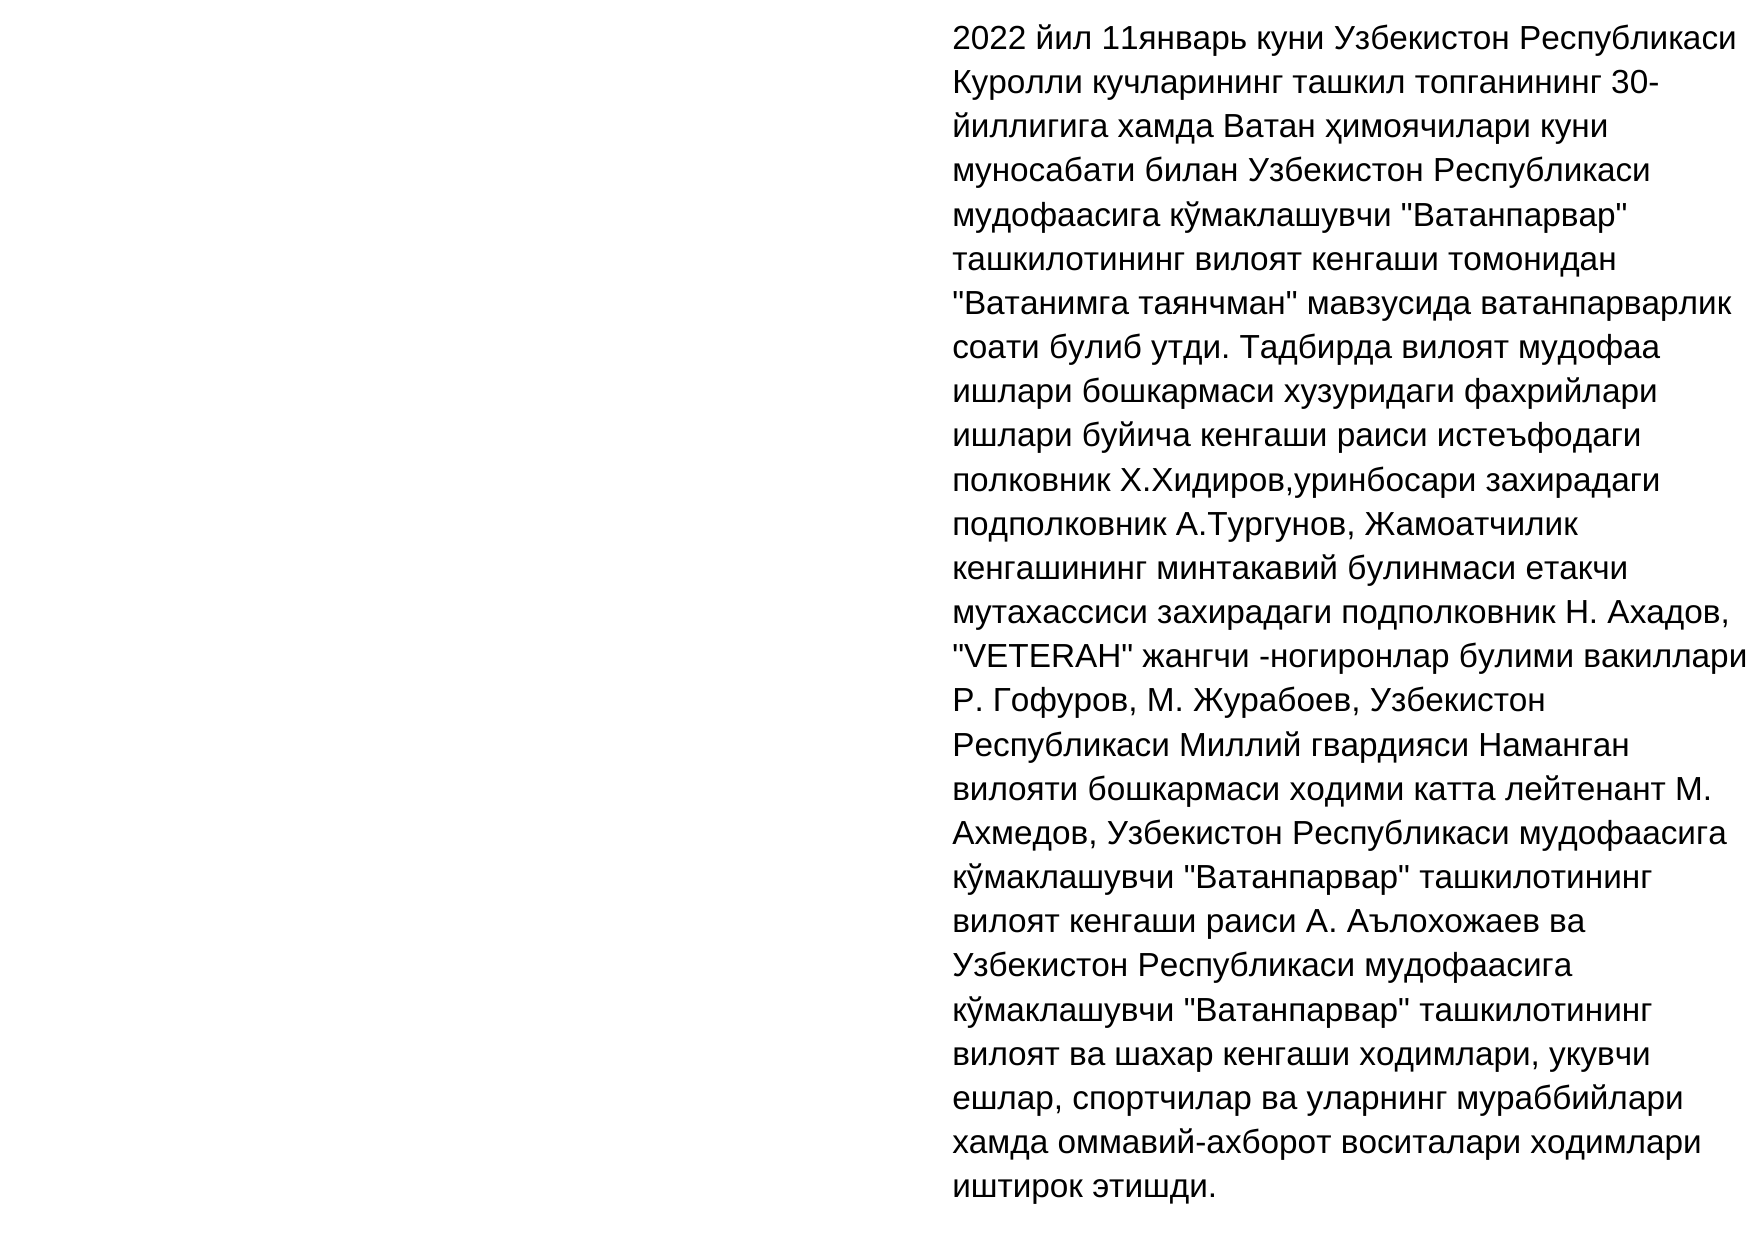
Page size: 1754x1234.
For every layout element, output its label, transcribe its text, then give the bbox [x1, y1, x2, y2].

text 2022 йил 11январь куни Узбекистон Республикаси Куролли кучларининг ташкил топганининг 30-йиллигига хамда Ватан ҳимоячилари куни муносабати билан Узбекистон Республикаси мудофаасига кўмаклашувчи "Ватанпарвар" ташкилотининг вилоят кенгаши томонидан "Ватанимга таянчман" мавзусида ватанпарварлик соати булиб утди. Тадбирда вилоят мудофаа ишлари бошкармаси хузуридаги фахрийлари ишлари буйича кенгаши раиси истеъфодаги полковник Х.Хидиров,уринбосари захирадаги подполковник А.Тургунов, Жамоатчилик кенгашининг минтакавий булинмаси етакчи мутахассиси захирадаги подполковник Н. Ахадов, "VETERAH" жангчи -ногиронлар булими вакиллари Р. Гофуров, М. Журабоев, Узбекистон Республикаси Миллий гвардияси Наманган вилояти бошкармаси ходими катта лейтенант М. Ахмедов, Узбекистон Республикаси мудофаасига кўмаклашувчи "Ватанпарвар" ташкилотининг вилоят кенгаши раиси А. Аълохожаев ва Узбекистон Республикаси мудофаасига кўмаклашувчи "Ватанпарвар" ташкилотининг вилоят ва шахар кенгаши ходимлари, укувчи ешлар, спортчилар ва уларнинг мураббийлари хамда оммавий-ахборот воситалари ходимлари иштирок этишди. [952, 18, 1754, 1205]
